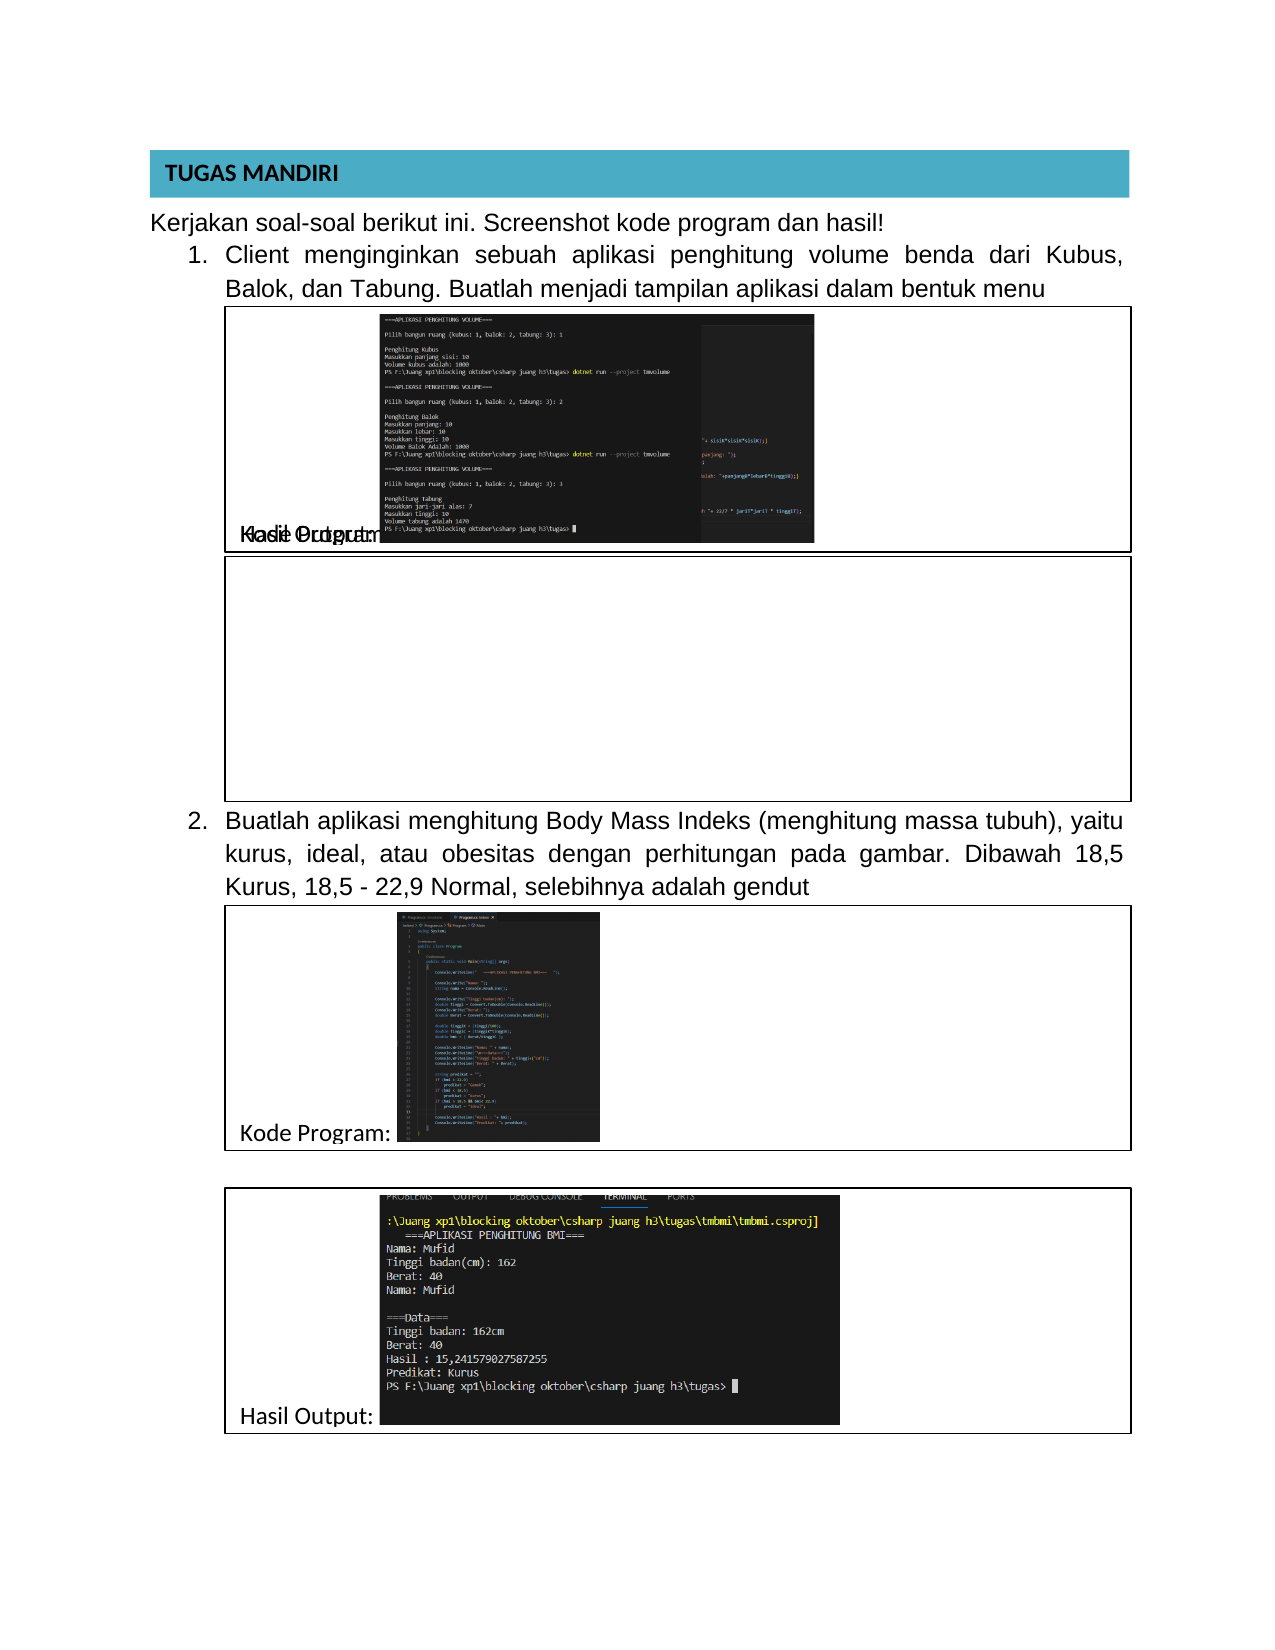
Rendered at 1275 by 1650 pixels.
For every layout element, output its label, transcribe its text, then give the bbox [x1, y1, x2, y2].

picture [397, 912, 600, 1142]
picture [379, 314, 815, 543]
list Client menginginkan sebuah aplikasi penghitung volume benda dari Kubus, Balok, dan Tabung. Buatlah menjadi tampilan aplikasi dalam bentuk menu [187, 241, 1125, 302]
picture [379, 1195, 840, 1425]
list Buatlah aplikasi menghitung Body Mass Indeks (menghitung massa tubuh), yaitu kurus, ideal, atau obesitas dengan perhitungan pada gambar. Dibawah 18,5 Kurus, 18,5 - 22,9 Normal, selebihnya adalah gendut [187, 806, 1125, 901]
text Kerjakan soal-soal berikut ini. Screenshot kode program dan hasil! [150, 207, 1125, 236]
